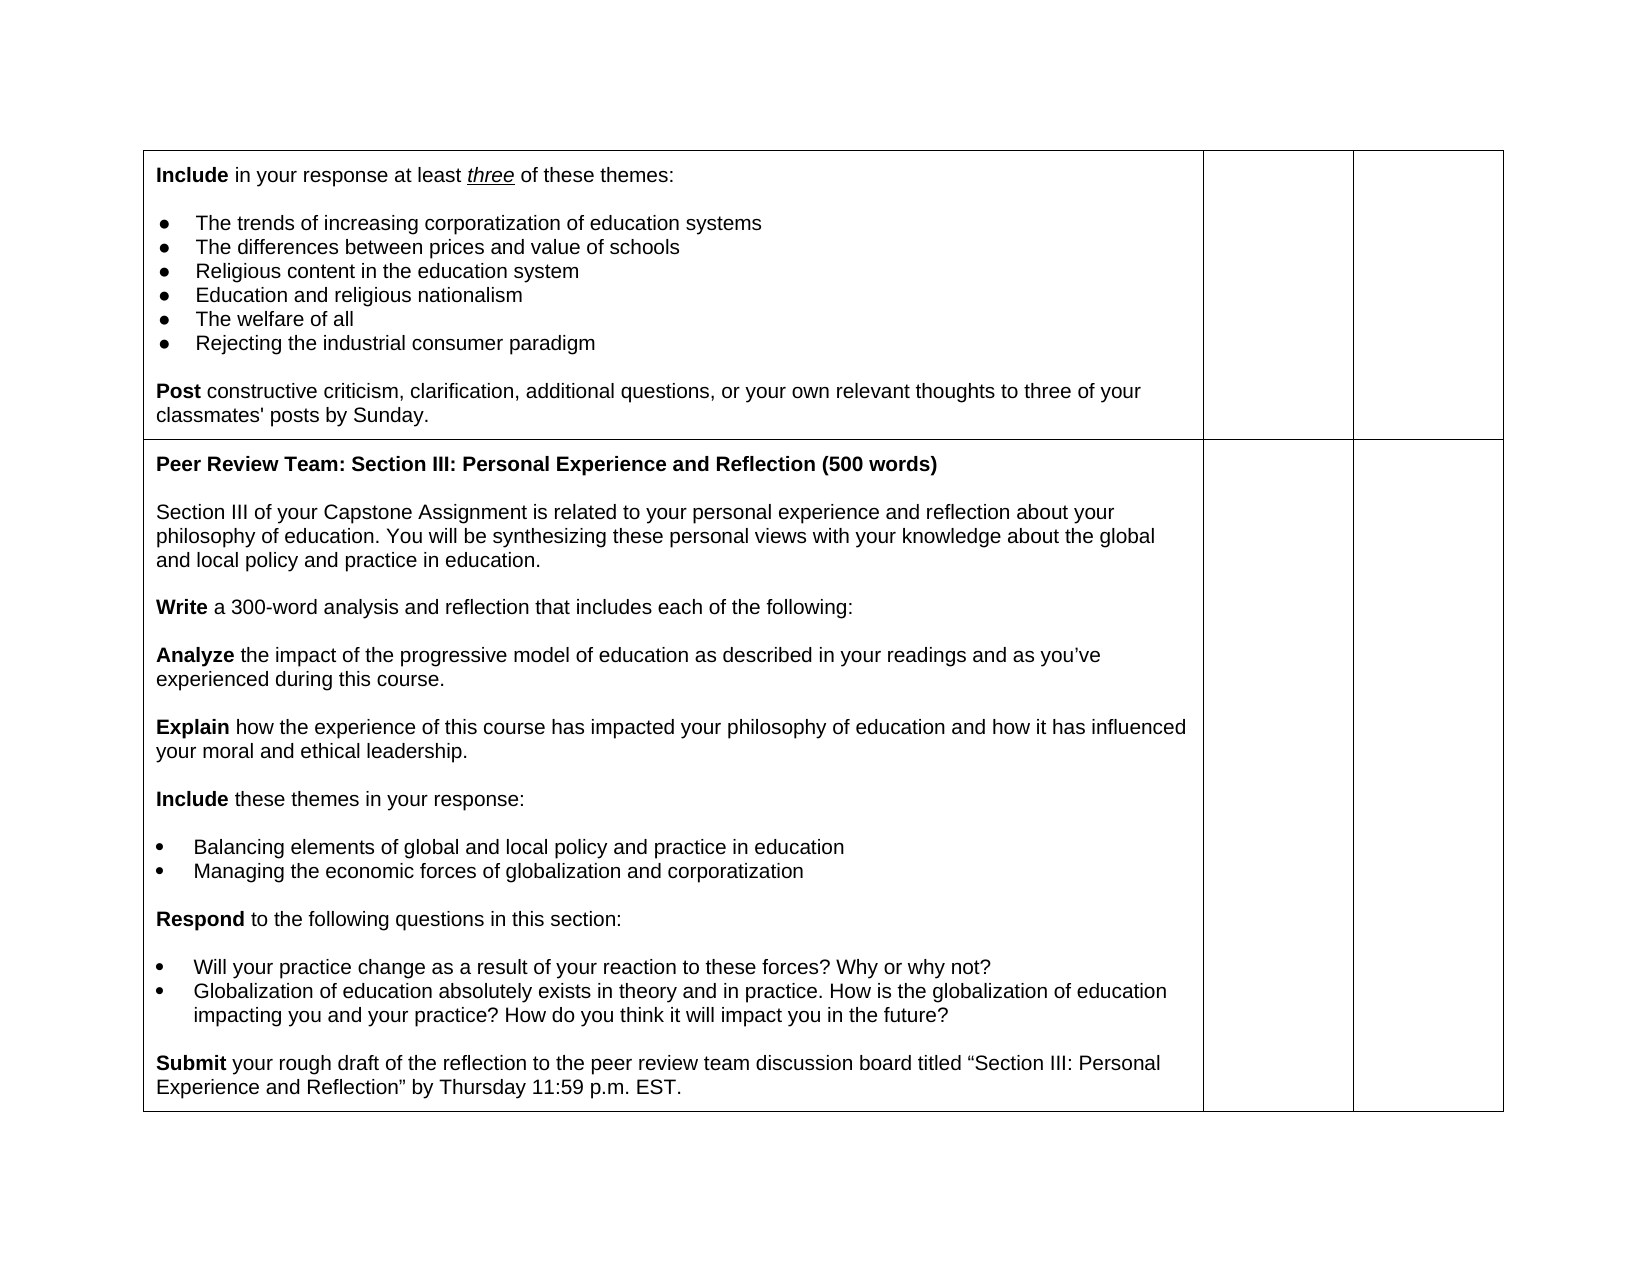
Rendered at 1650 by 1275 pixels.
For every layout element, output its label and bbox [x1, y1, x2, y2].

table_cell [1354, 440, 1503, 1111]
table_cell [1354, 151, 1503, 438]
table_cell [1204, 151, 1353, 438]
table_cell [1204, 440, 1353, 1111]
table_cell [144, 440, 1203, 1111]
table_cell [144, 151, 1203, 438]
